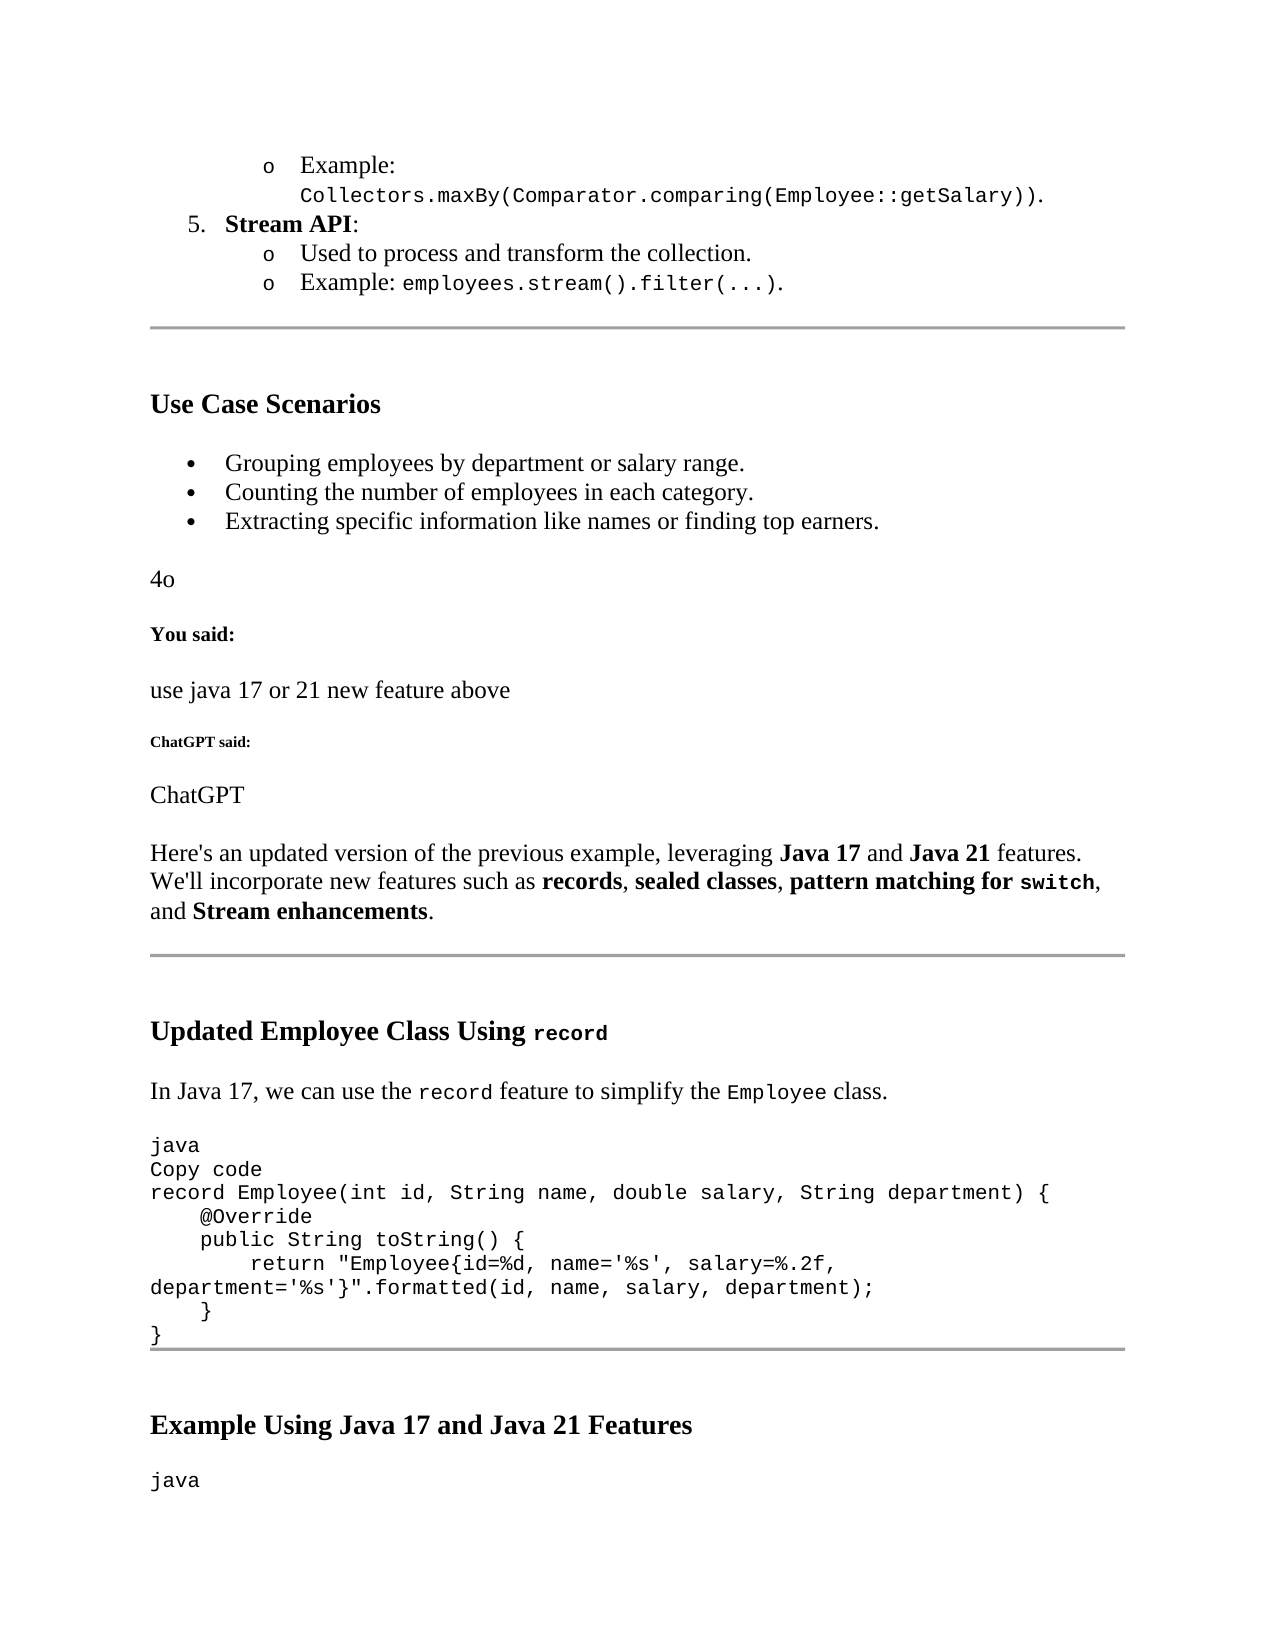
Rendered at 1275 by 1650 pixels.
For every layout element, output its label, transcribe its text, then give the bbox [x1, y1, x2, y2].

list Counting the number of employees in each category. [187, 477, 1125, 506]
text @Override [150, 1206, 1125, 1229]
list Example: employees.stream().filter(...). [262, 267, 1125, 297]
text } [150, 1324, 1125, 1347]
list Example: Collectors.maxBy(Comparator.comparing(Employee::getSalary)). [262, 150, 1125, 209]
text ChatGPT said: [150, 733, 1125, 751]
text In Java 17, we can use the record feature to simplify the Employee class. [150, 1076, 1125, 1106]
text Use Case Scenarios [150, 387, 1125, 419]
list Stream API: [187, 209, 1125, 238]
text java [150, 1135, 1125, 1158]
text Example Using Java 17 and Java 21 Features [150, 1408, 1125, 1441]
list Extracting specific information like names or finding top earners. [187, 506, 1125, 534]
text 4o [150, 564, 1125, 592]
text Copy code [150, 1158, 1125, 1182]
text use java 17 or 21 new feature above [150, 675, 1125, 703]
text Updated Employee Class Using record [150, 1014, 1125, 1047]
text return "Employee{id=%d, name='%s', salary=%.2f, department='%s'}".formatted(id, name, salary, department); [150, 1253, 1125, 1300]
list Used to process and transform the collection. [262, 238, 1125, 267]
text record Employee(int id, String name, double salary, String department) { [150, 1182, 1125, 1206]
text public String toString() { [150, 1229, 1125, 1253]
text ChatGPT [150, 780, 1125, 808]
list Grouping employees by department or salary range. [187, 448, 1125, 477]
text } [150, 1300, 1125, 1324]
text You said: [150, 622, 1125, 646]
text Here's an updated version of the previous example, leveraging Java 17 and Java 21 features. We'll incorporate new features such as records, sealed classes, pattern matching for switch, and Stream enhancements. [150, 838, 1125, 925]
text java [150, 1470, 1125, 1493]
